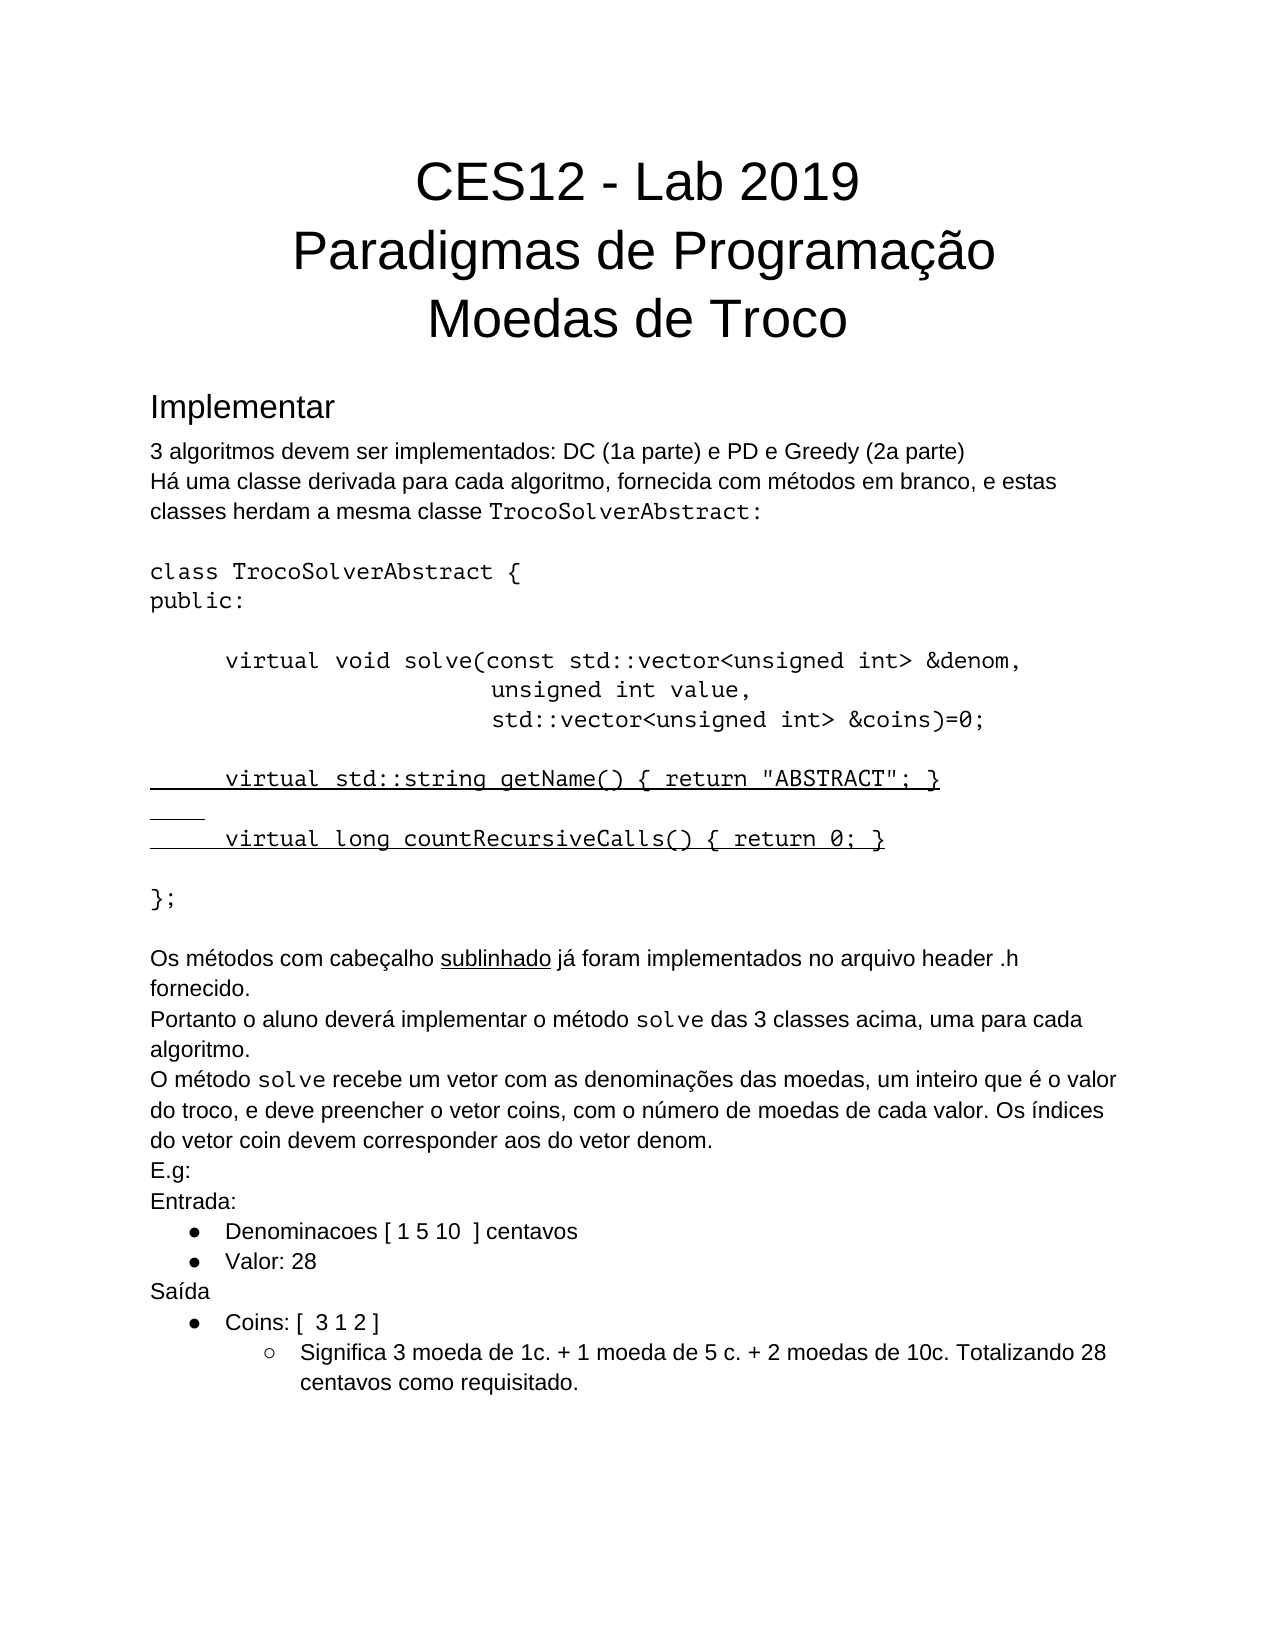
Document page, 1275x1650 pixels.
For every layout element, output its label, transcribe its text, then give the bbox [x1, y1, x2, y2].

text public: [150, 588, 1125, 614]
list Significa 3 moeda de 1c. + 1 moeda de 5 c. + 2 moedas de 10c. Totalizando 28 centavos como requisitado. [262, 1339, 1125, 1395]
list Coins: [ 3 1 2 ] [187, 1308, 1125, 1335]
text 3 algoritmos devem ser implementados: DC (1a parte) e PD e Greedy (2a parte) [150, 438, 1125, 464]
text class TrocoSolverAbstract { [150, 559, 1125, 585]
subtitle Implementar [150, 387, 1125, 425]
list Denominacoes [ 1 5 10 ] centavos [187, 1218, 1125, 1244]
text O método solve recebe um vetor com as denominações das moedas, um inteiro que é o valor do troco, e deve preencher o vetor coins, com o número de moedas de cada valor. Os índices do vetor coin devem corresponder aos do vetor denom. [150, 1066, 1125, 1153]
text Os métodos com cabeçalho sublinhado já foram implementados no arquivo header .h fornecido. [150, 945, 1125, 1002]
text Há uma classe derivada para cada algoritmo, fornecida com métodos em branco, e estas classes herdam a mesma classe TrocoSolverAbstract: [150, 468, 1125, 525]
text virtual long countRecursiveCalls() { return 0; } [150, 826, 1125, 852]
text }; [150, 886, 1125, 911]
text unsigned int value, [150, 677, 1125, 703]
text virtual std::string getName() { return "ABSTRACT"; } [150, 766, 1125, 792]
text Portanto o aluno deverá implementar o método solve das 3 classes acima, uma para cada algoritmo. [150, 1006, 1125, 1062]
text Saída [150, 1278, 1125, 1304]
text virtual void solve(const std::vector<unsigned int> &denom, [150, 648, 1125, 674]
list Valor: 28 [187, 1248, 1125, 1274]
title Moedas de Troco [150, 287, 1125, 349]
title Paradigmas de Programação [150, 218, 1125, 281]
text E.g: [150, 1157, 1125, 1184]
text Entrada: [150, 1188, 1125, 1214]
text std::vector<unsigned int> &coins)=0; [450, 707, 1125, 732]
title CES12 - Lab 2019 [150, 150, 1125, 212]
